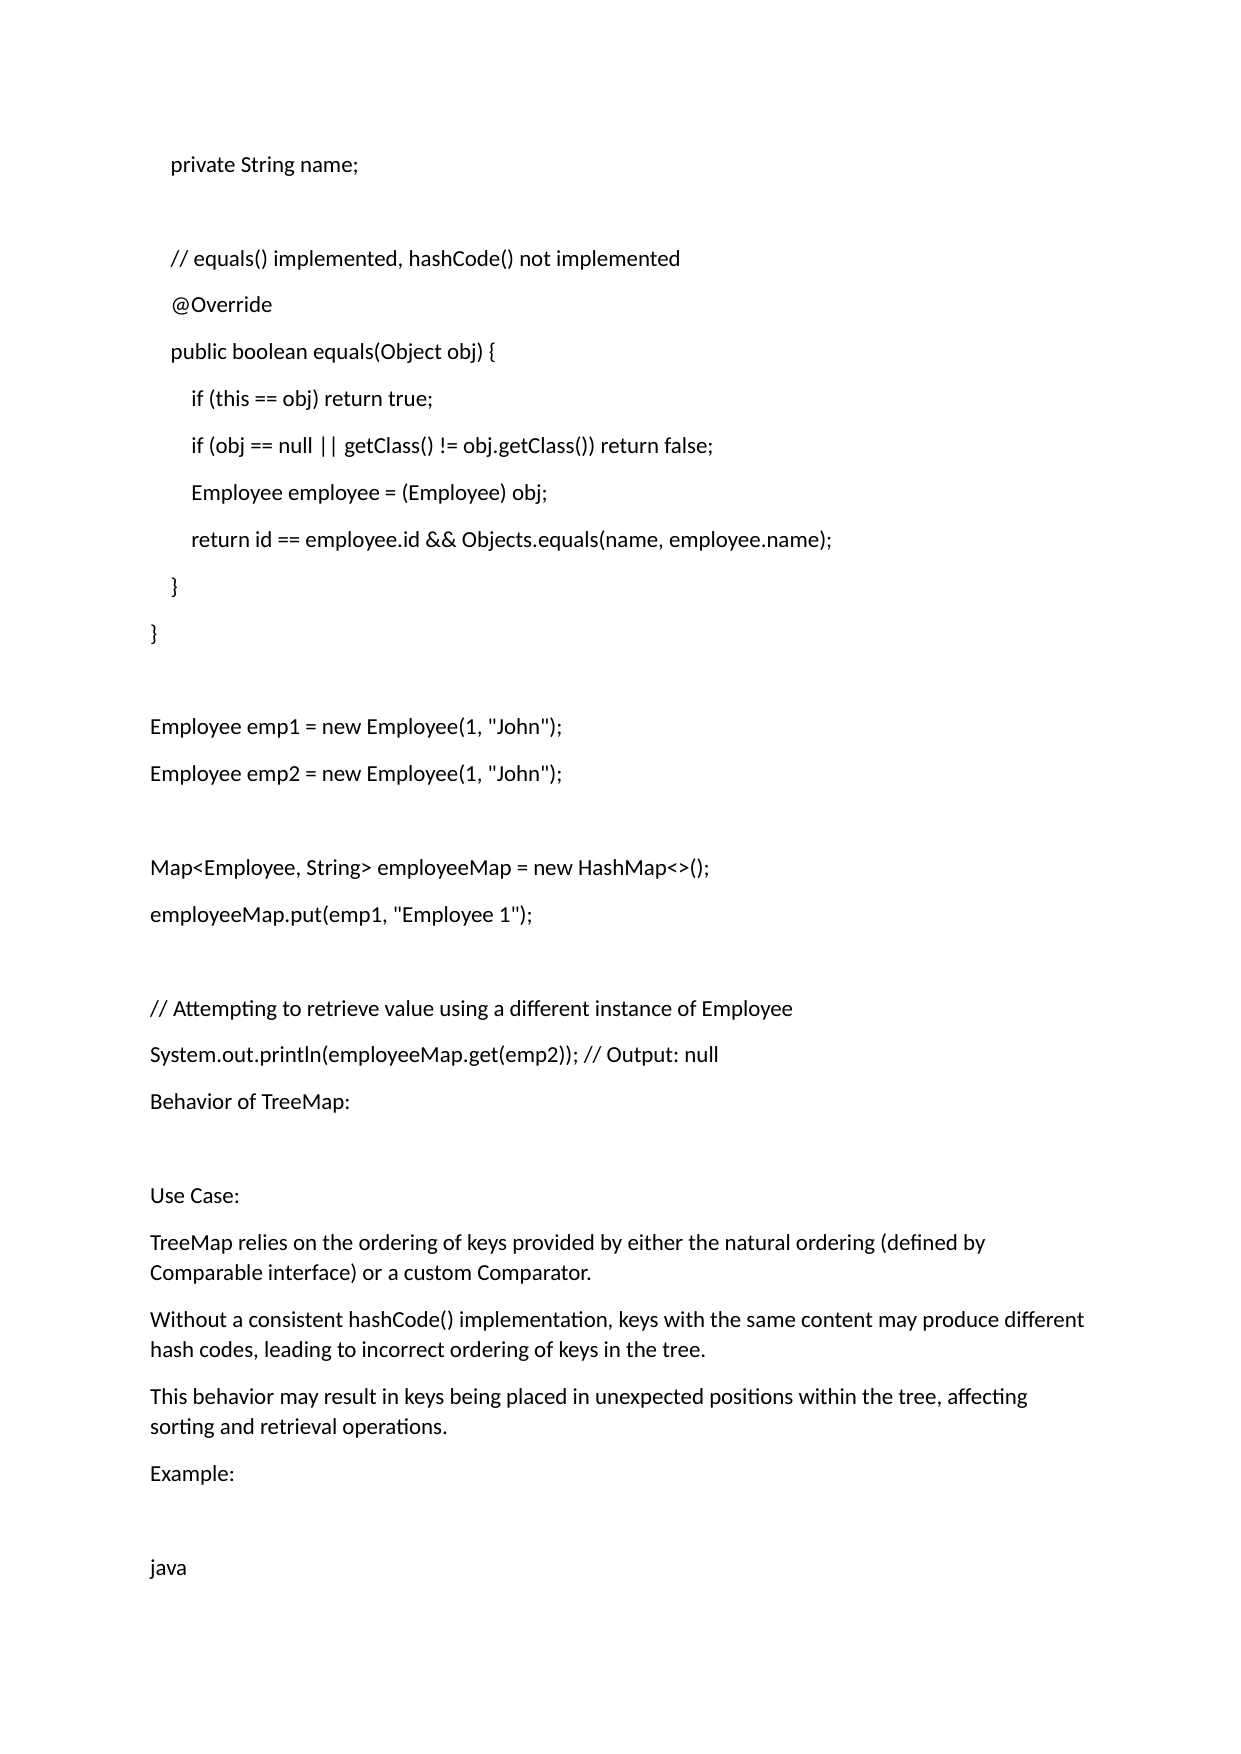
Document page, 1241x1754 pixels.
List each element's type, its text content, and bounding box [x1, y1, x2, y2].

text Without a consistent hashCode() implementation, keys with the same content may produce different hash codes, leading to incorrect ordering of keys in the tree. [150, 1305, 1090, 1363]
text This behavior may result in keys being placed in unexpected positions within the tree, affecting sorting and retrieval operations. [150, 1382, 1090, 1441]
text java [150, 1553, 1090, 1581]
text public boolean equals(Object obj) { [150, 337, 1090, 366]
text Employee emp1 = new Employee(1, "John"); [150, 712, 1090, 741]
text Example: [150, 1459, 1090, 1487]
text private String name; [150, 150, 1090, 178]
text if (obj == null || getClass() != obj.getClass()) return false; [150, 431, 1090, 459]
text if (this == obj) return true; [150, 384, 1090, 412]
text Map<Employee, String> employeeMap = new HashMap<>(); [150, 853, 1090, 881]
text employeeMap.put(emp1, "Employee 1"); [150, 900, 1090, 928]
text @Override [150, 291, 1090, 319]
text // Attempting to retrieve value using a different instance of Employee [150, 994, 1090, 1022]
text } [150, 572, 1090, 600]
text Employee emp2 = new Employee(1, "John"); [150, 759, 1090, 787]
text // equals() implemented, hashCode() not implemented [150, 244, 1090, 272]
text } [150, 619, 1090, 647]
text Use Case: [150, 1181, 1090, 1209]
text return id == employee.id && Objects.equals(name, employee.name); [150, 525, 1090, 553]
text TreeMap relies on the ordering of keys provided by either the natural ordering (defined by Comparable interface) or a custom Comparator. [150, 1228, 1090, 1286]
text Employee employee = (Employee) obj; [150, 478, 1090, 506]
text System.out.println(employeeMap.get(emp2)); // Output: null [150, 1041, 1090, 1069]
text Behavior of TreeMap: [150, 1087, 1090, 1116]
